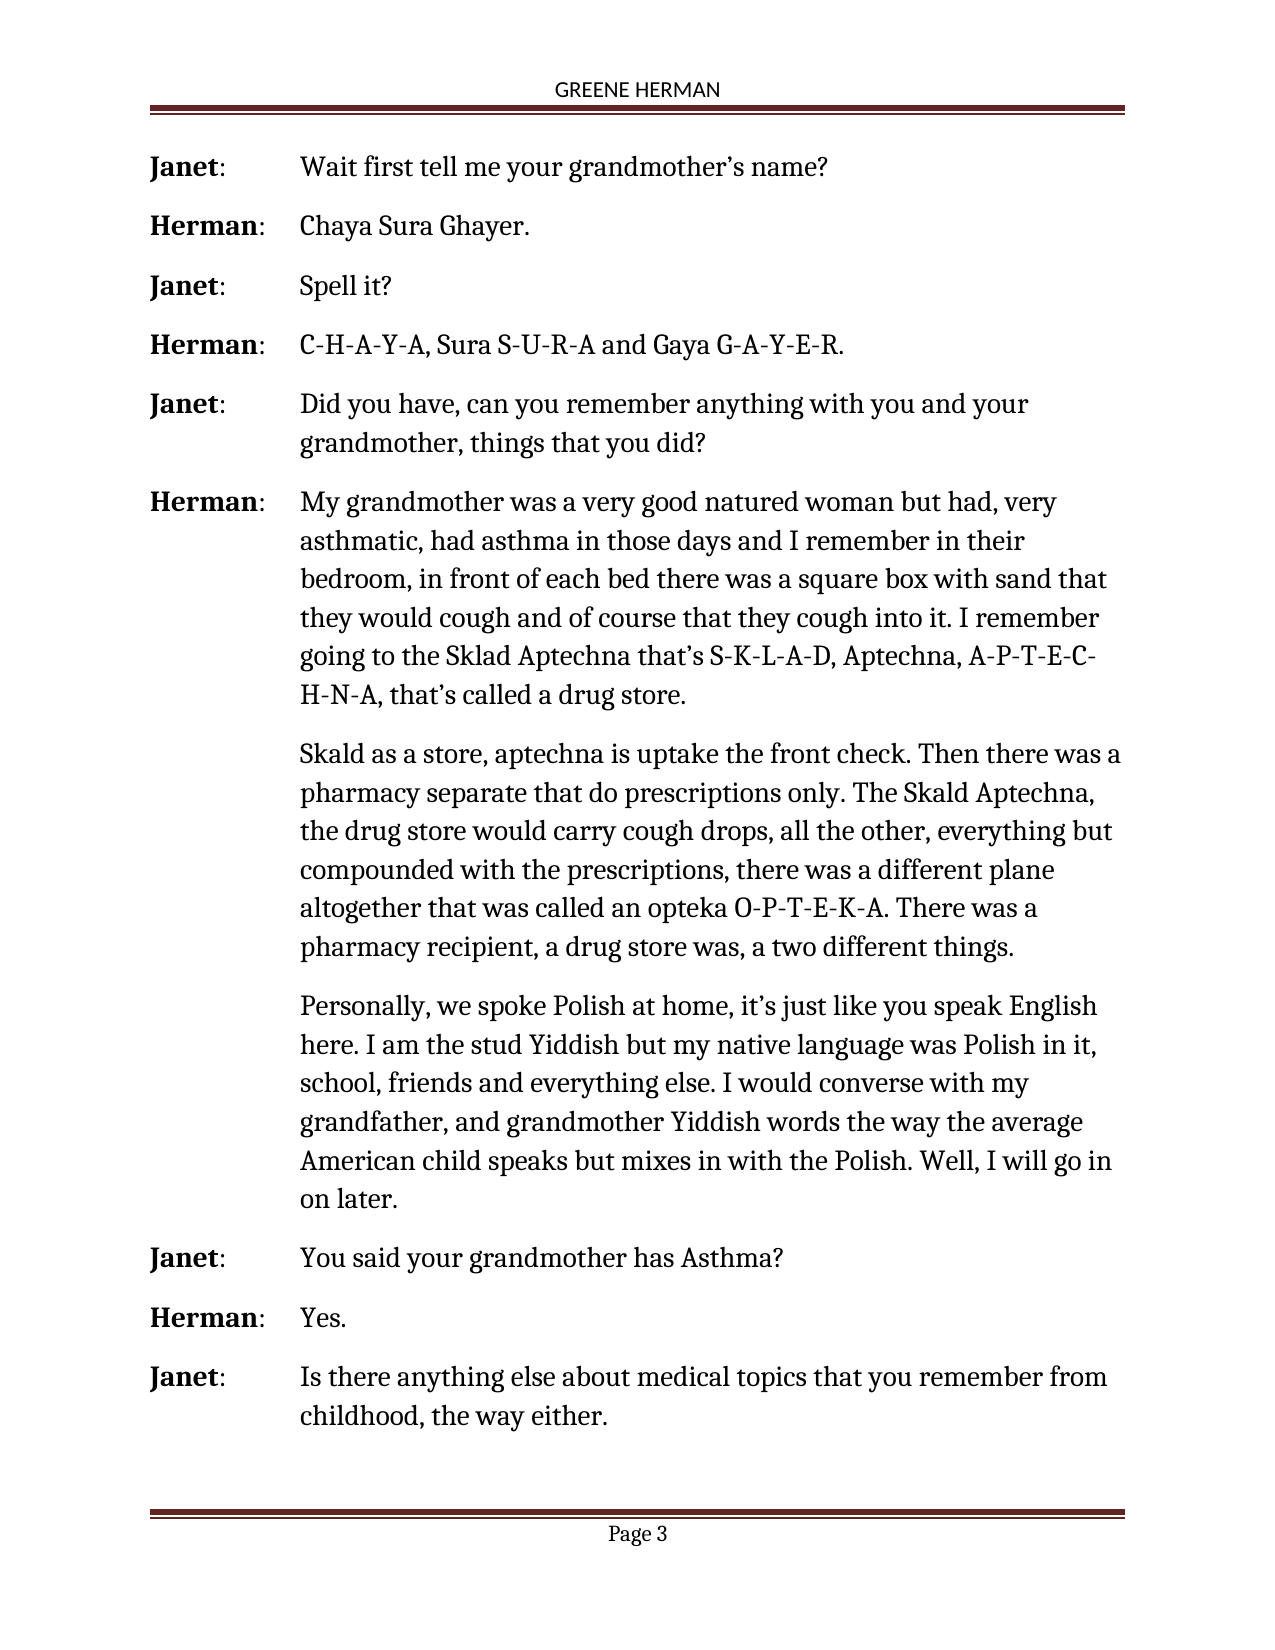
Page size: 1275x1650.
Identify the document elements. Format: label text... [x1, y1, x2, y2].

text Janet: You said your grandmother has Asthma? [150, 1242, 1125, 1275]
text Personally, we spoke Polish at home, it’s just like you speak English here. I am the stud Yiddish but my native language was Polish in it, school, friends and everything else. I would converse with my grandfather, and grandmother Yiddish words the way the average American child speaks but mixes in with the Polish. Well, I will go in on later. [300, 989, 1125, 1216]
text Herman: My grandmother was a very good natured woman but had, very asthmatic, had asthma in those days and I remember in their bedroom, in front of each bed there was a square box with sand that they would cough and of course that they cough into it. I remember going to the Sklad Aptechna that’s S-K-L-A-D, Aptechna, A-P-T-E-C-H-N-A, that’s called a drug store. [150, 485, 1125, 712]
text Herman: Yes. [150, 1301, 1125, 1334]
text Janet: Wait first tell me your grandmother’s name? [150, 150, 1125, 183]
text Janet: Is there anything else about medical topics that you remember from childhood, the way either. [150, 1360, 1125, 1432]
text Herman: Chaya Sura Ghayer. [150, 209, 1125, 243]
text Skald as a store, aptechna is uptake the front check. Then there was a pharmacy separate that do prescriptions only. The Skald Aptechna, the drug store would carry cough drops, all the other, everything but compounded with the prescriptions, there was a different plane altogether that was called an opteka O-P-T-E-K-A. There was a pharmacy recipient, a drug store was, a two different things. [300, 737, 1125, 964]
text Janet: Spell it? [150, 269, 1125, 302]
text Herman: C-H-A-Y-A, Sura S-U-R-A and Gaya G-A-Y-E-R. [150, 328, 1125, 362]
text Janet: Did you have, can you remember anything with you and your grandmother, things that you did? [150, 387, 1125, 459]
